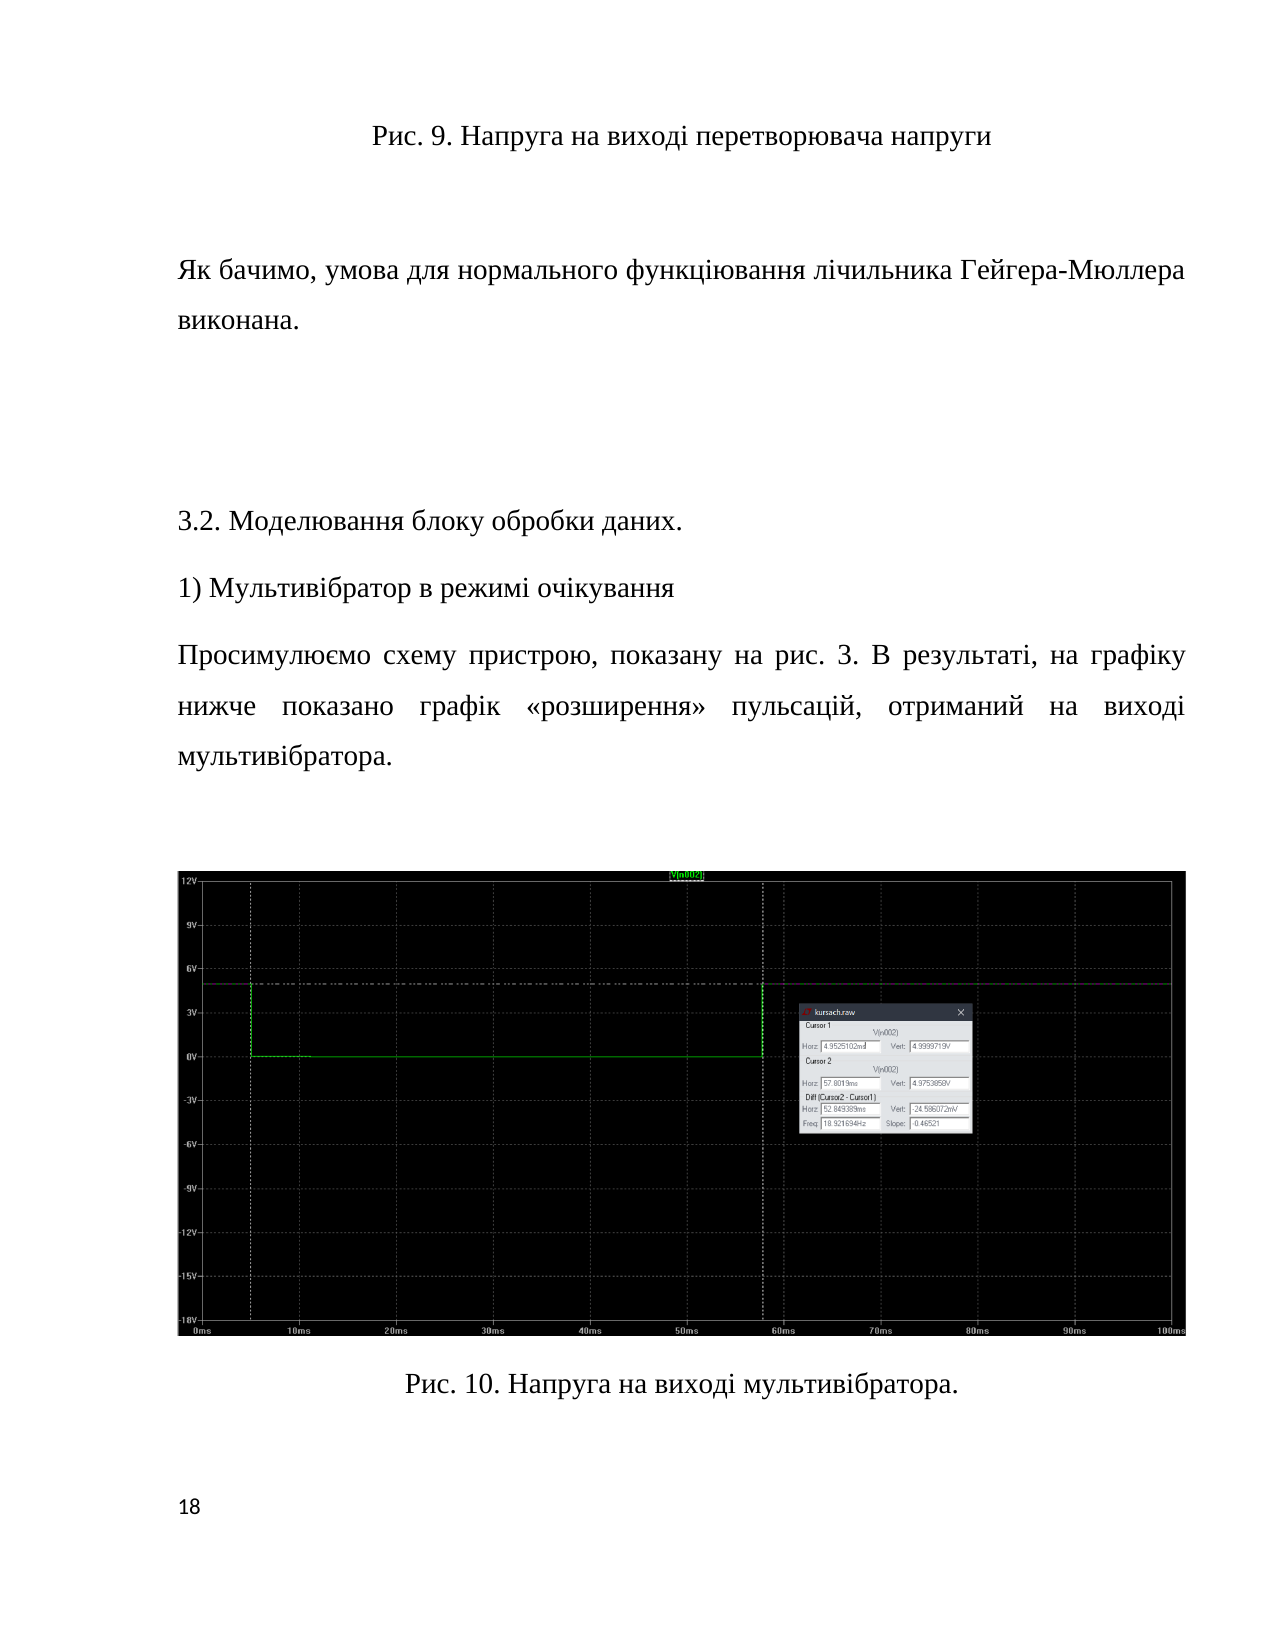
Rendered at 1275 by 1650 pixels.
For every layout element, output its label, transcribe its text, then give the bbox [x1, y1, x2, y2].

text Просимулюємо схему пристрою, показану на рис. 3. В результаті, на графіку нижче показано графік «розширення» пульсацій, отриманий на виході мультивібратора. [177, 637, 1186, 771]
text 3.2. Моделювання блоку обробки даних. [177, 503, 1186, 537]
text Як бачимо, умова для нормального функціювання лічильника Гейгера-Мюллера виконана. [177, 252, 1186, 336]
picture [177, 871, 1187, 1336]
text 1) Мультивібратор в режимі очікування [177, 570, 1186, 604]
text Рис. 9. Напруга на виході перетворювача напруги [177, 118, 1186, 152]
text Рис. 10. Напруга на виході мультивібратора. [177, 1367, 1186, 1400]
